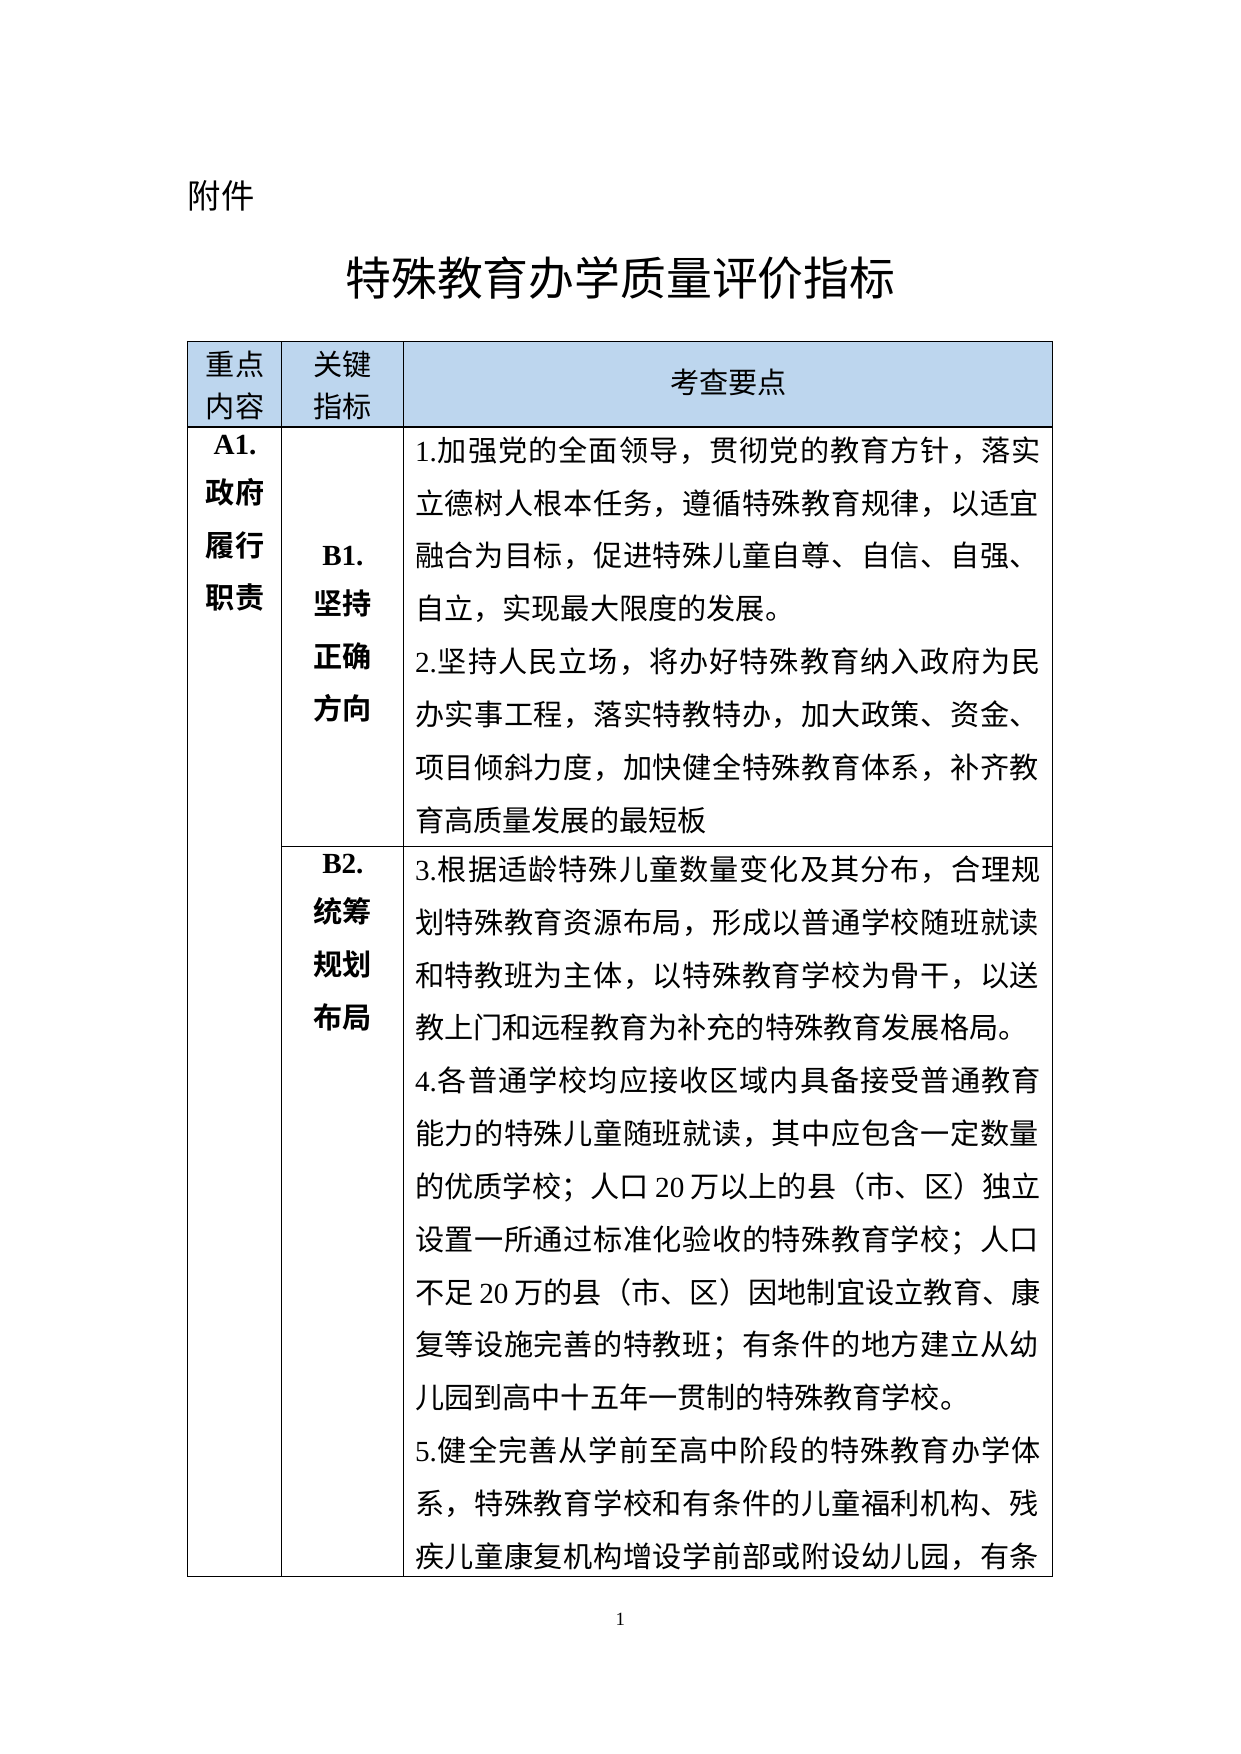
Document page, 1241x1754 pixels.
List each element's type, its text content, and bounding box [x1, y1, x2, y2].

text 附件 [187, 162, 1053, 227]
table_cell B1. 坚持 正确 方向 [282, 428, 403, 846]
table_cell B2. 统筹 规划 布局 [282, 847, 403, 1576]
text 特殊教育办学质量评价指标 [187, 227, 1053, 324]
table_cell A1. 政府 履行 职责 [188, 428, 281, 1576]
table_header 重点内容 [188, 342, 281, 426]
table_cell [404, 847, 1052, 1576]
table_header 关键 指标 [282, 342, 403, 426]
table_cell 1.加强党的全面领导，贯彻党的教育方针，落实立德树人根本任务，遵循特殊教育规律，以适宜融合为目标，促进特殊儿童自尊、自信、自强、自立，实现最大限度的发展。 2.坚持人民立场，将办好特殊教育纳入政府为民办实事工程，落实特教特办，加大政策、资金、项目倾斜力度，加快健全特殊教育体系，补齐教育高质量发展的最短板 [404, 428, 1052, 846]
table_header 考查要点 [404, 342, 1052, 426]
